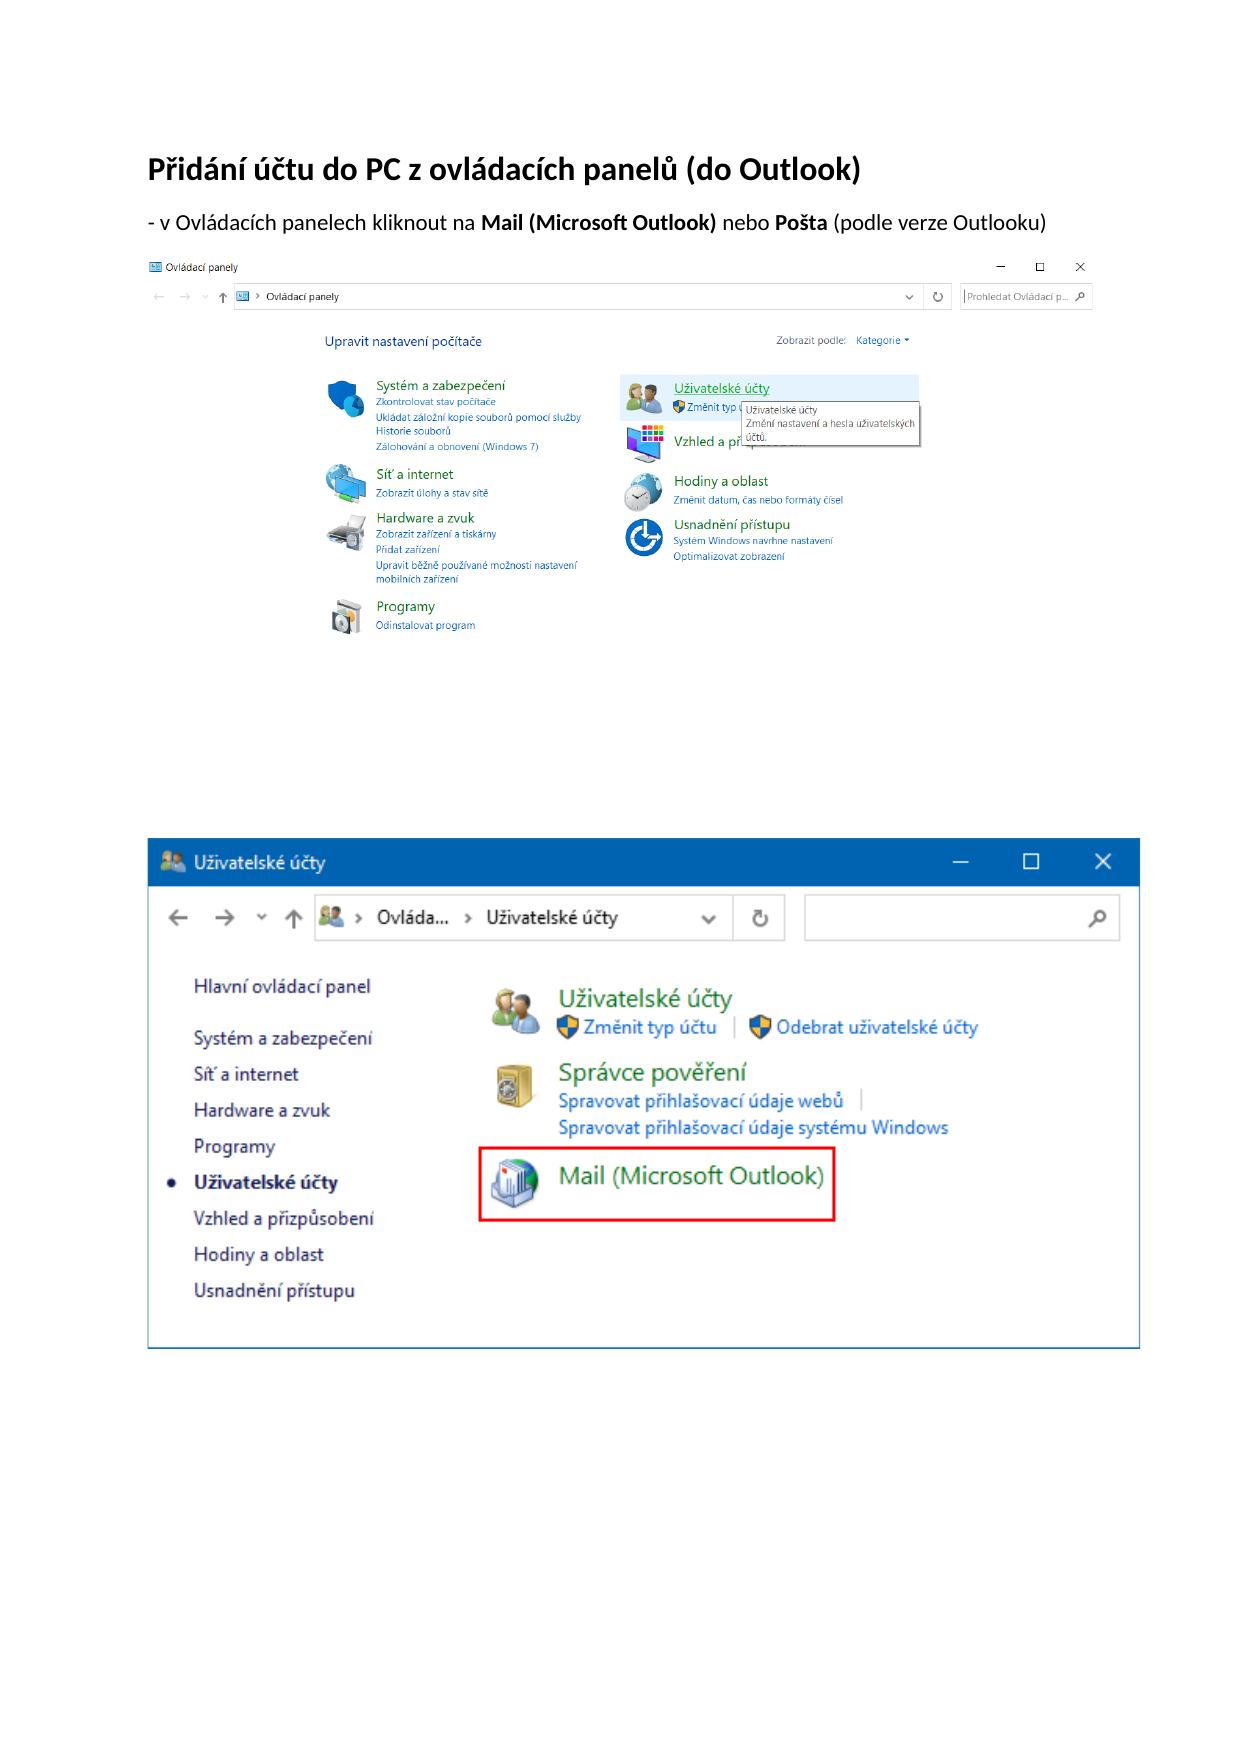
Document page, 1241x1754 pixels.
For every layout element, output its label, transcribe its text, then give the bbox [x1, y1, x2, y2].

text - v Ovládacích panelech kliknout na Mail (Microsoft Outlook) nebo Pošta (podle verze Outlooku) [148, 208, 1093, 236]
picture [147, 838, 1141, 1349]
text Přidání účtu do PC z ovládacích panelů (do Outlook) [148, 148, 1093, 188]
picture [147, 255, 1093, 822]
